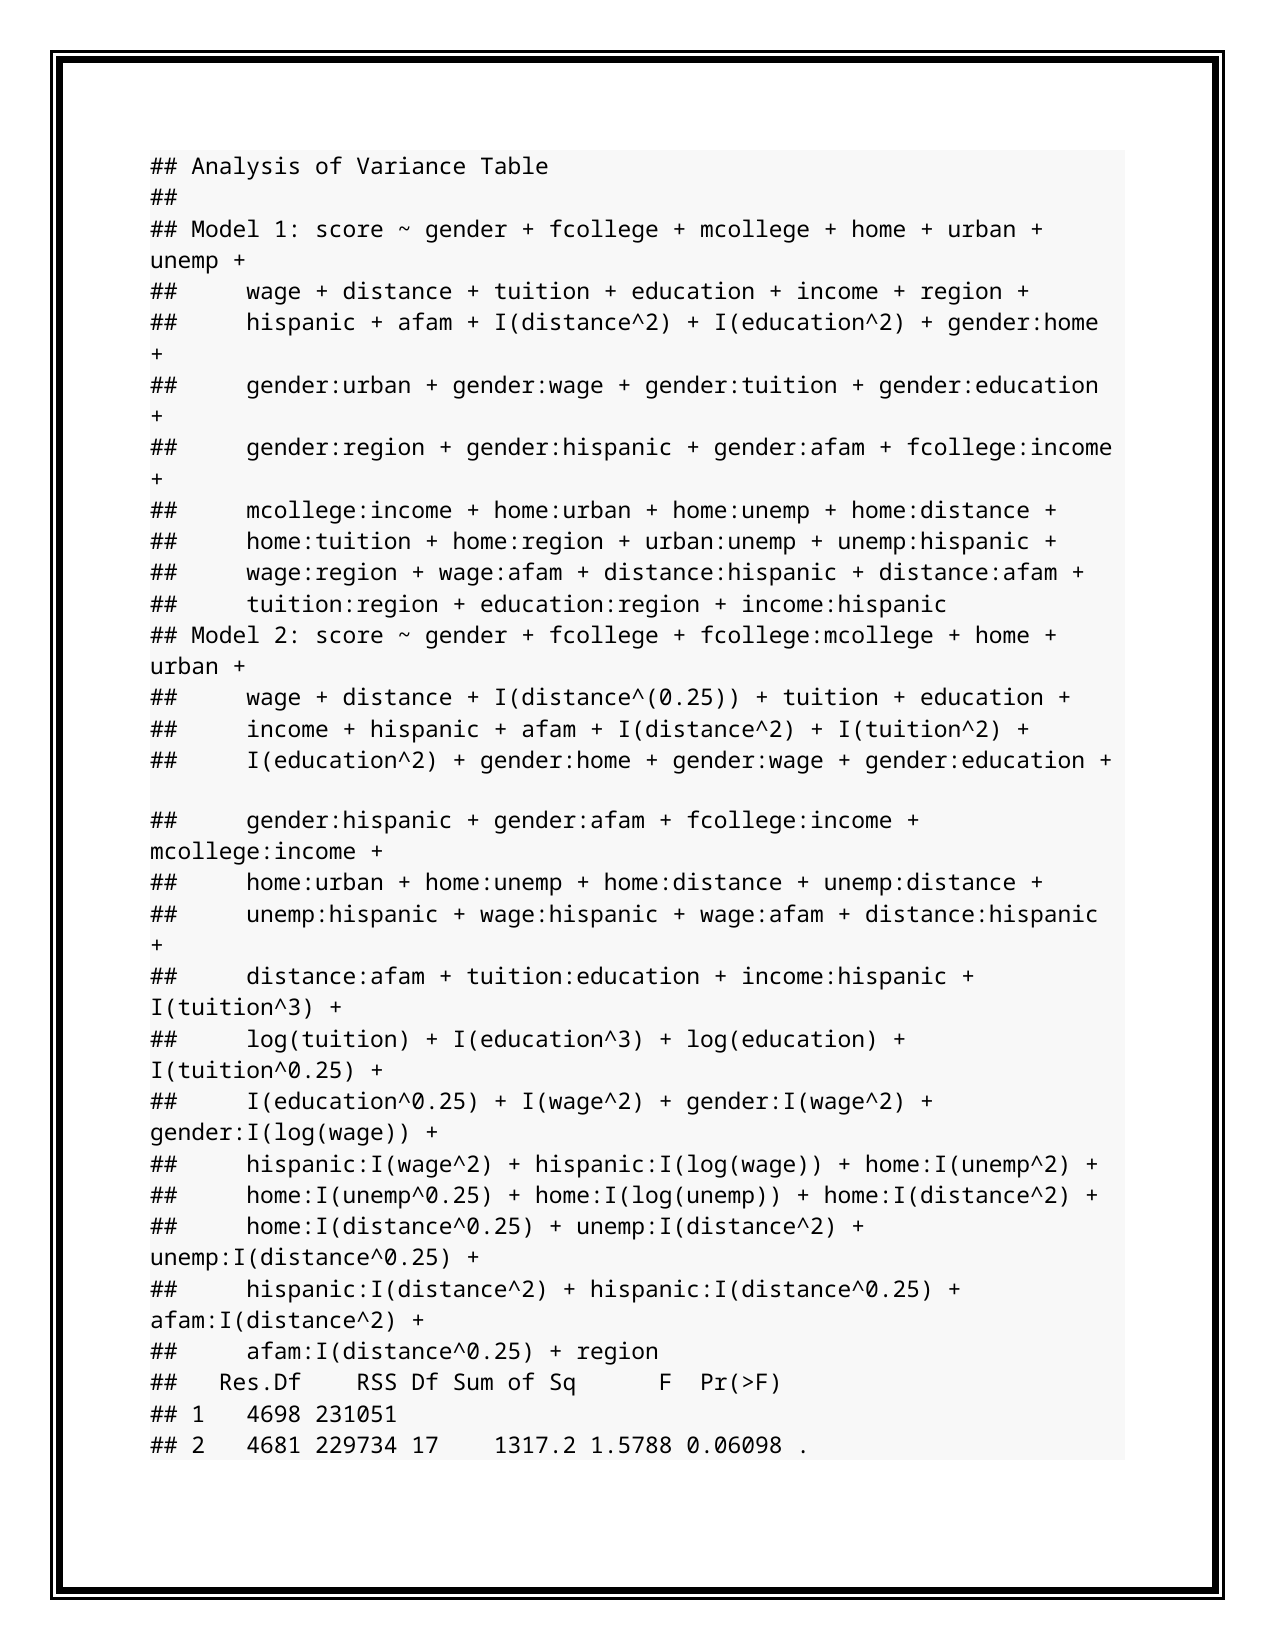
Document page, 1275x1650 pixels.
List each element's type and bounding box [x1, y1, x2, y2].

text [150, 150, 1125, 1460]
